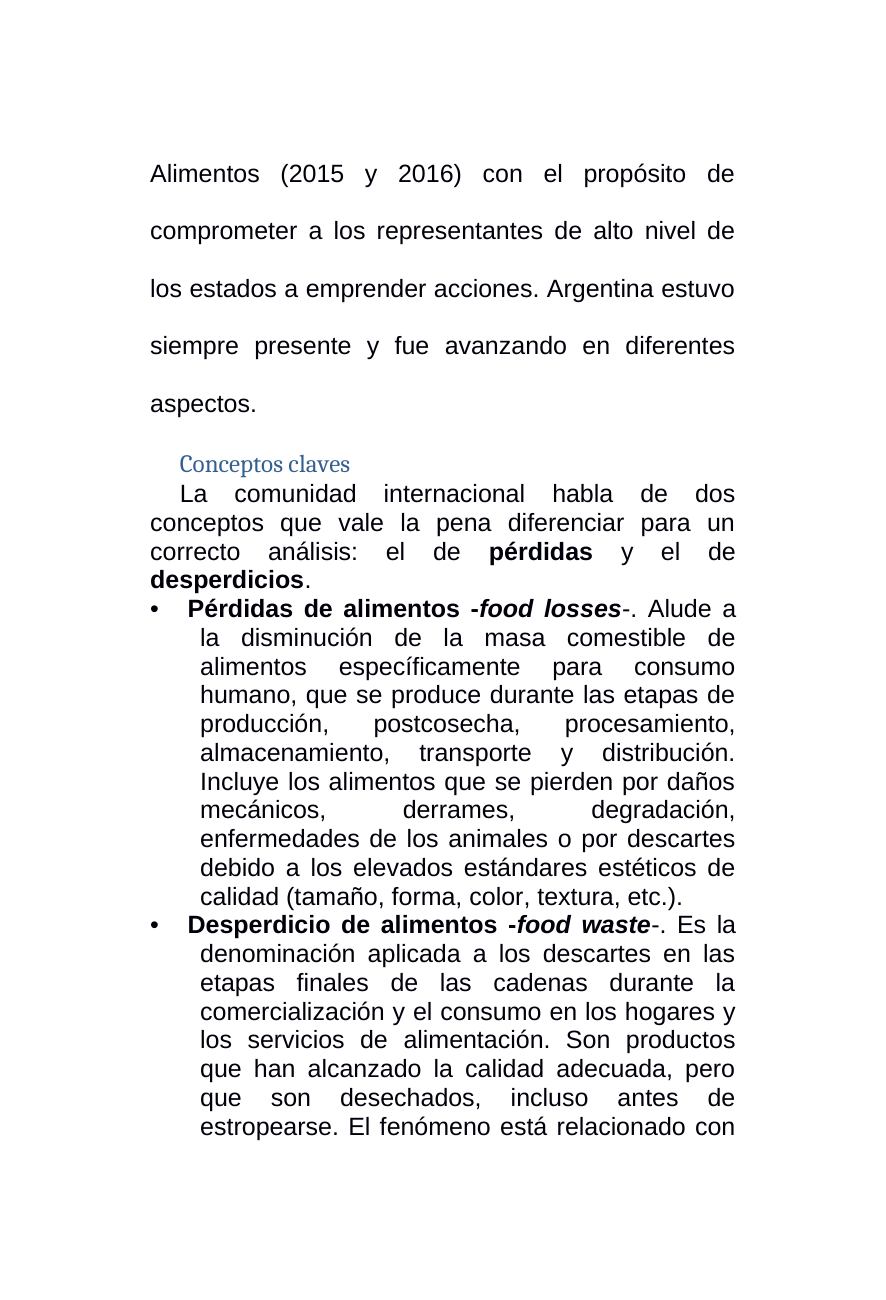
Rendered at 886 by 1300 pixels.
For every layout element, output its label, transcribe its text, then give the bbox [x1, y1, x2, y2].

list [150, 910, 736, 1140]
subtitle Conceptos claves [150, 450, 736, 479]
list Pérdidas de alimentos -food losses-. Alude a la disminución de la masa comestible de alimentos específicamente para consumo humano, que se produce durante las etapas de producción, postcosecha, procesamiento, almacenamiento, transporte y distribución. Incluye los alimentos que se pierden por daños mecánicos, derrames, degradación, enfermedades de los animales o por descartes debido a los elevados estándares estéticos de calidad (tamaño, forma, color, textura, etc.). [150, 594, 736, 910]
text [150, 159, 736, 417]
